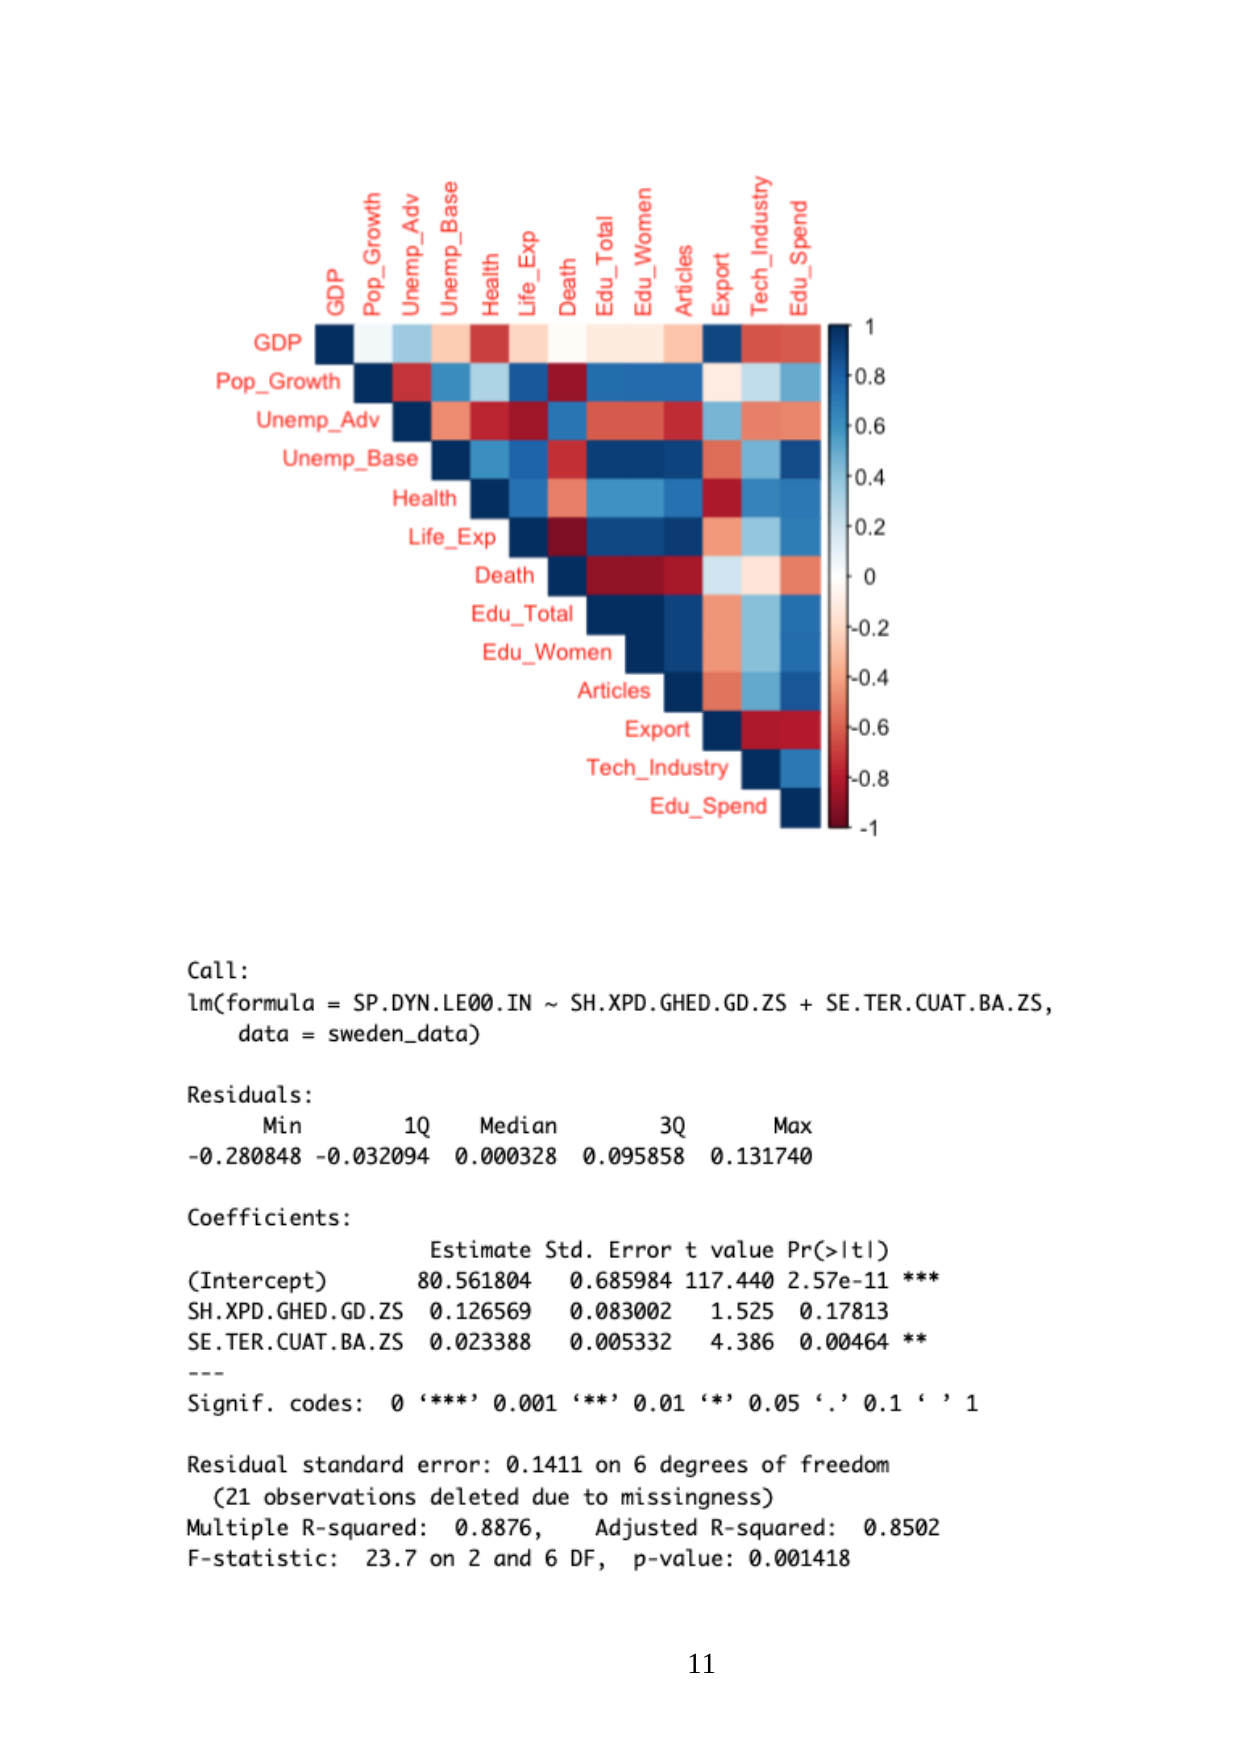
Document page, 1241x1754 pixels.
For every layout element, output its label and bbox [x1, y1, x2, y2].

picture [177, 957, 1062, 1576]
picture [177, 118, 894, 915]
